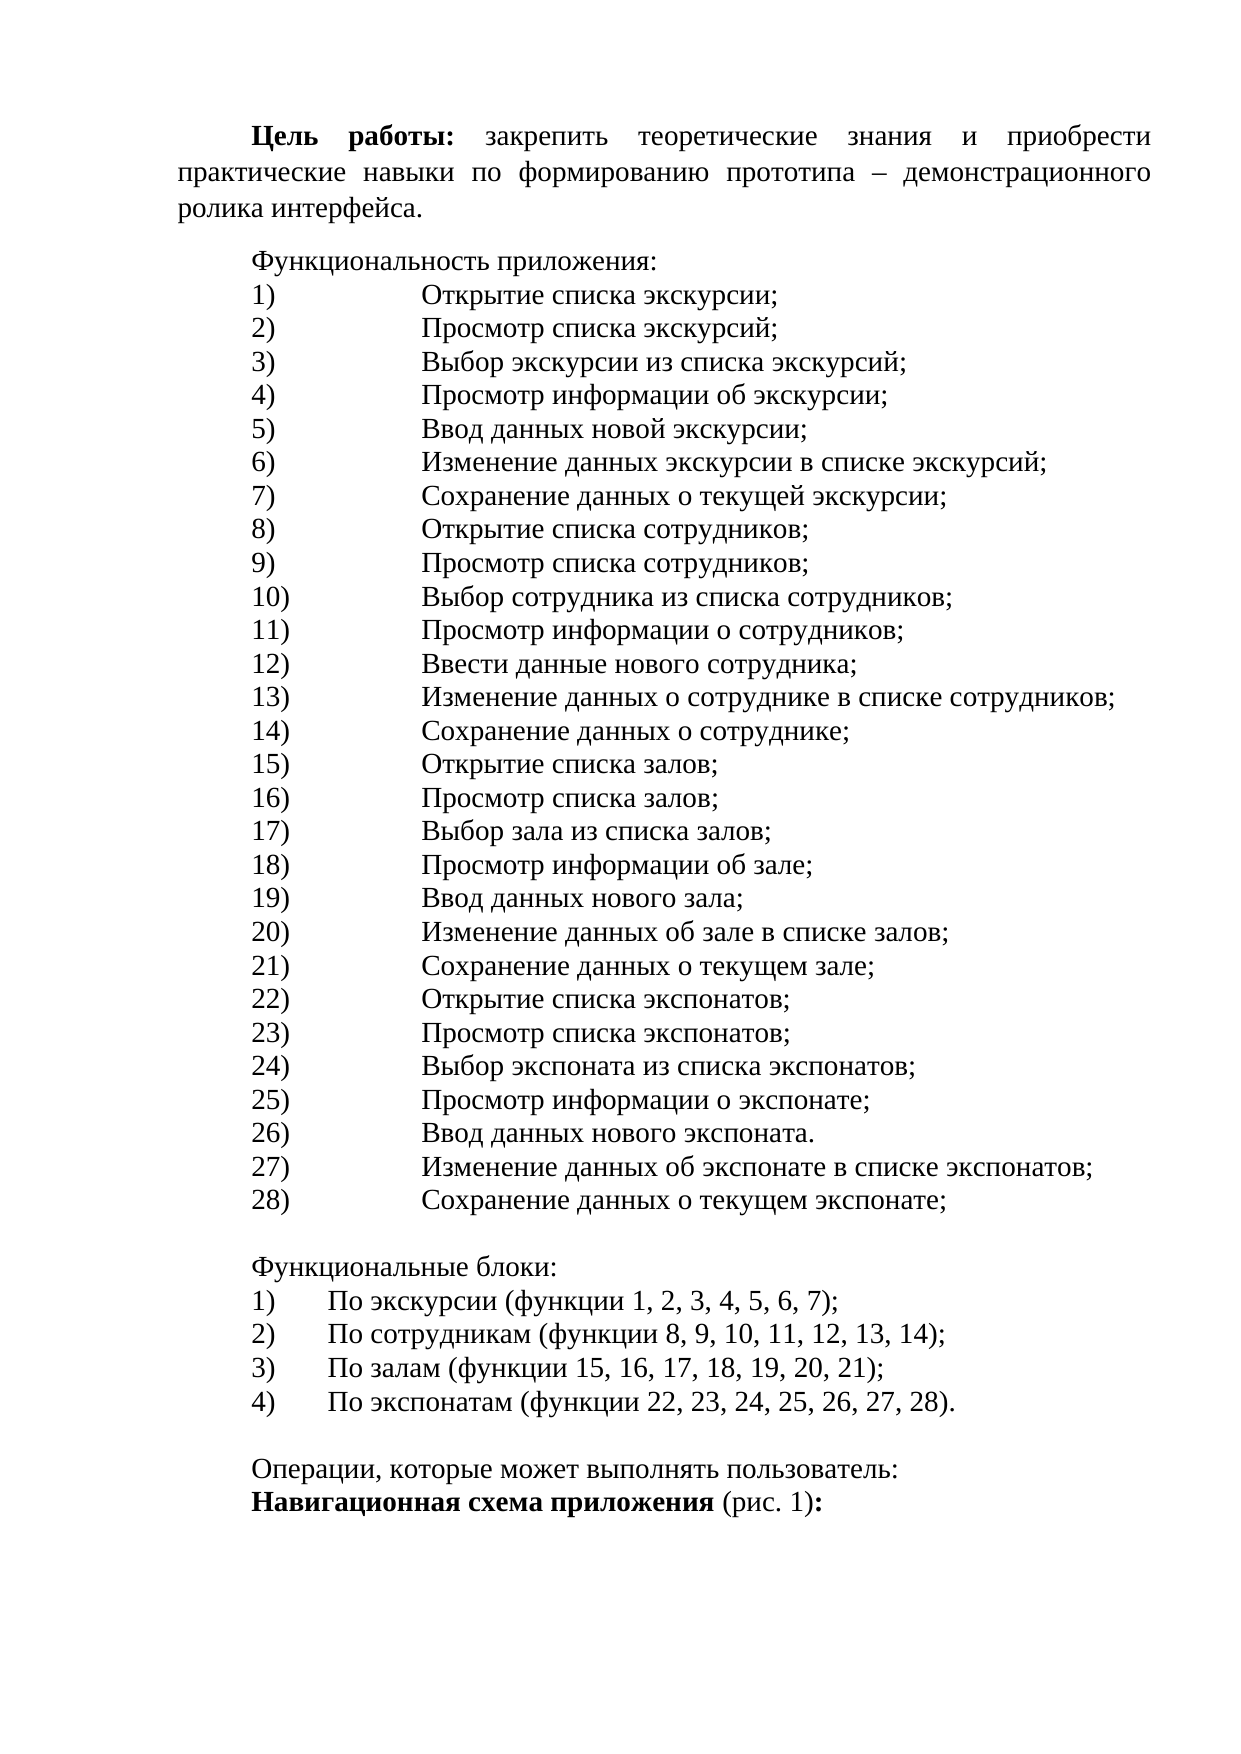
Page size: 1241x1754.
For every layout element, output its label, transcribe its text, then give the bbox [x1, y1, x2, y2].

list Функциональность приложения: [177, 243, 1152, 277]
list Ввод данных нового зала; [177, 881, 1152, 914]
list Открытие списка сотрудников; [177, 512, 1152, 545]
list Просмотр информации о экспонате; [177, 1082, 1152, 1115]
text Навигационная схема приложения (рис. 1): [177, 1484, 1152, 1518]
list По залам (функции 15, 16, 17, 18, 19, 20, 21); [177, 1350, 1152, 1384]
text Функциональные блоки: [177, 1249, 1152, 1283]
list Ввод данных новой экскурсии; [177, 411, 1152, 444]
text Цель работы: закрепить теоретические знания и приобрести практические навыки по формированию прототипа – демонстрационного ролика интерфейса. [177, 118, 1152, 224]
list По экскурсии (функции 1, 2, 3, 4, 5, 6, 7); [177, 1283, 1152, 1317]
list Сохранение данных о сотруднике; [177, 713, 1152, 746]
list Открытие списка экспонатов; [177, 981, 1152, 1015]
list Изменение данных об экспонате в списке экспонатов; [177, 1149, 1152, 1182]
list Сохранение данных о текущем экспонате; [177, 1182, 1152, 1216]
list Изменение данных о сотруднике в списке сотрудников; [177, 679, 1152, 713]
list Изменение данных об зале в списке залов; [177, 914, 1152, 948]
list Просмотр списка сотрудников; [177, 545, 1152, 579]
list Выбор экспоната из списка экспонатов; [177, 1048, 1152, 1082]
list Просмотр списка экспонатов; [177, 1015, 1152, 1048]
list Выбор экскурсии из списка экскурсий; [177, 344, 1152, 377]
list Ввести данные нового сотрудника; [177, 646, 1152, 679]
list Сохранение данных о текущем зале; [177, 948, 1152, 981]
list Ввод данных нового экспоната. [177, 1115, 1152, 1149]
text Операции, которые может выполнять пользователь: [177, 1451, 1152, 1484]
list Выбор сотрудника из списка сотрудников; [177, 579, 1152, 612]
list Сохранение данных о текущей экскурсии; [177, 478, 1152, 512]
list Открытие списка экскурсии; [177, 277, 1152, 310]
list Просмотр списка экскурсий; [177, 310, 1152, 344]
list Выбор зала из списка залов; [177, 813, 1152, 847]
list Просмотр информации об зале; [177, 847, 1152, 881]
list Открытие списка залов; [177, 746, 1152, 780]
list По сотрудникам (функции 8, 9, 10, 11, 12, 13, 14); [177, 1317, 1152, 1350]
list Изменение данных экскурсии в списке экскурсий; [177, 444, 1152, 478]
list Просмотр списка залов; [177, 780, 1152, 813]
list По экспонатам (функции 22, 23, 24, 25, 26, 27, 28). [177, 1384, 1152, 1417]
list Просмотр информации об экскурсии; [177, 377, 1152, 411]
list Просмотр информации о сотрудников; [177, 612, 1152, 646]
